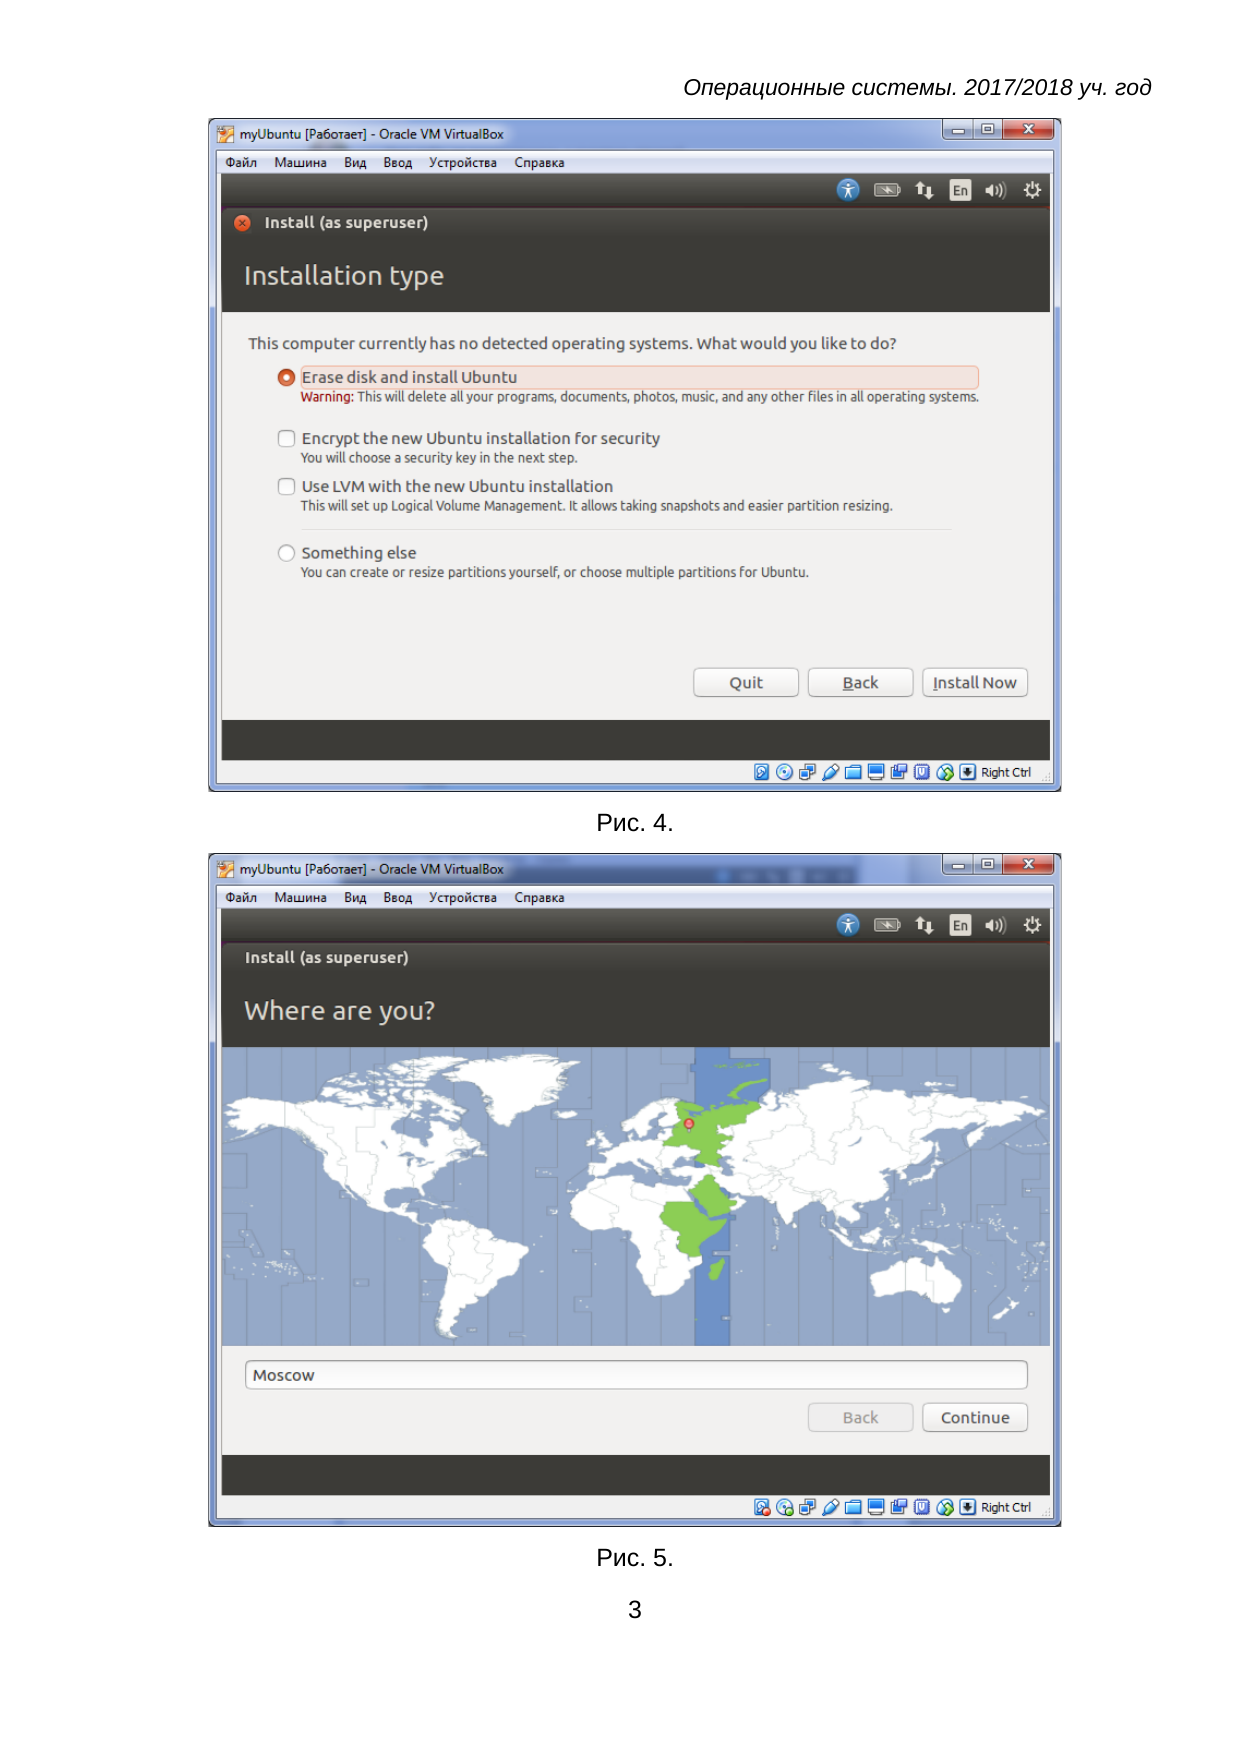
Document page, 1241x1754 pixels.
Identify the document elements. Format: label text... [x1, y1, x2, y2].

text Рис. 4. [118, 808, 1152, 837]
picture [208, 853, 1062, 1527]
picture [208, 118, 1062, 792]
text Рис. 5. [118, 1543, 1152, 1572]
